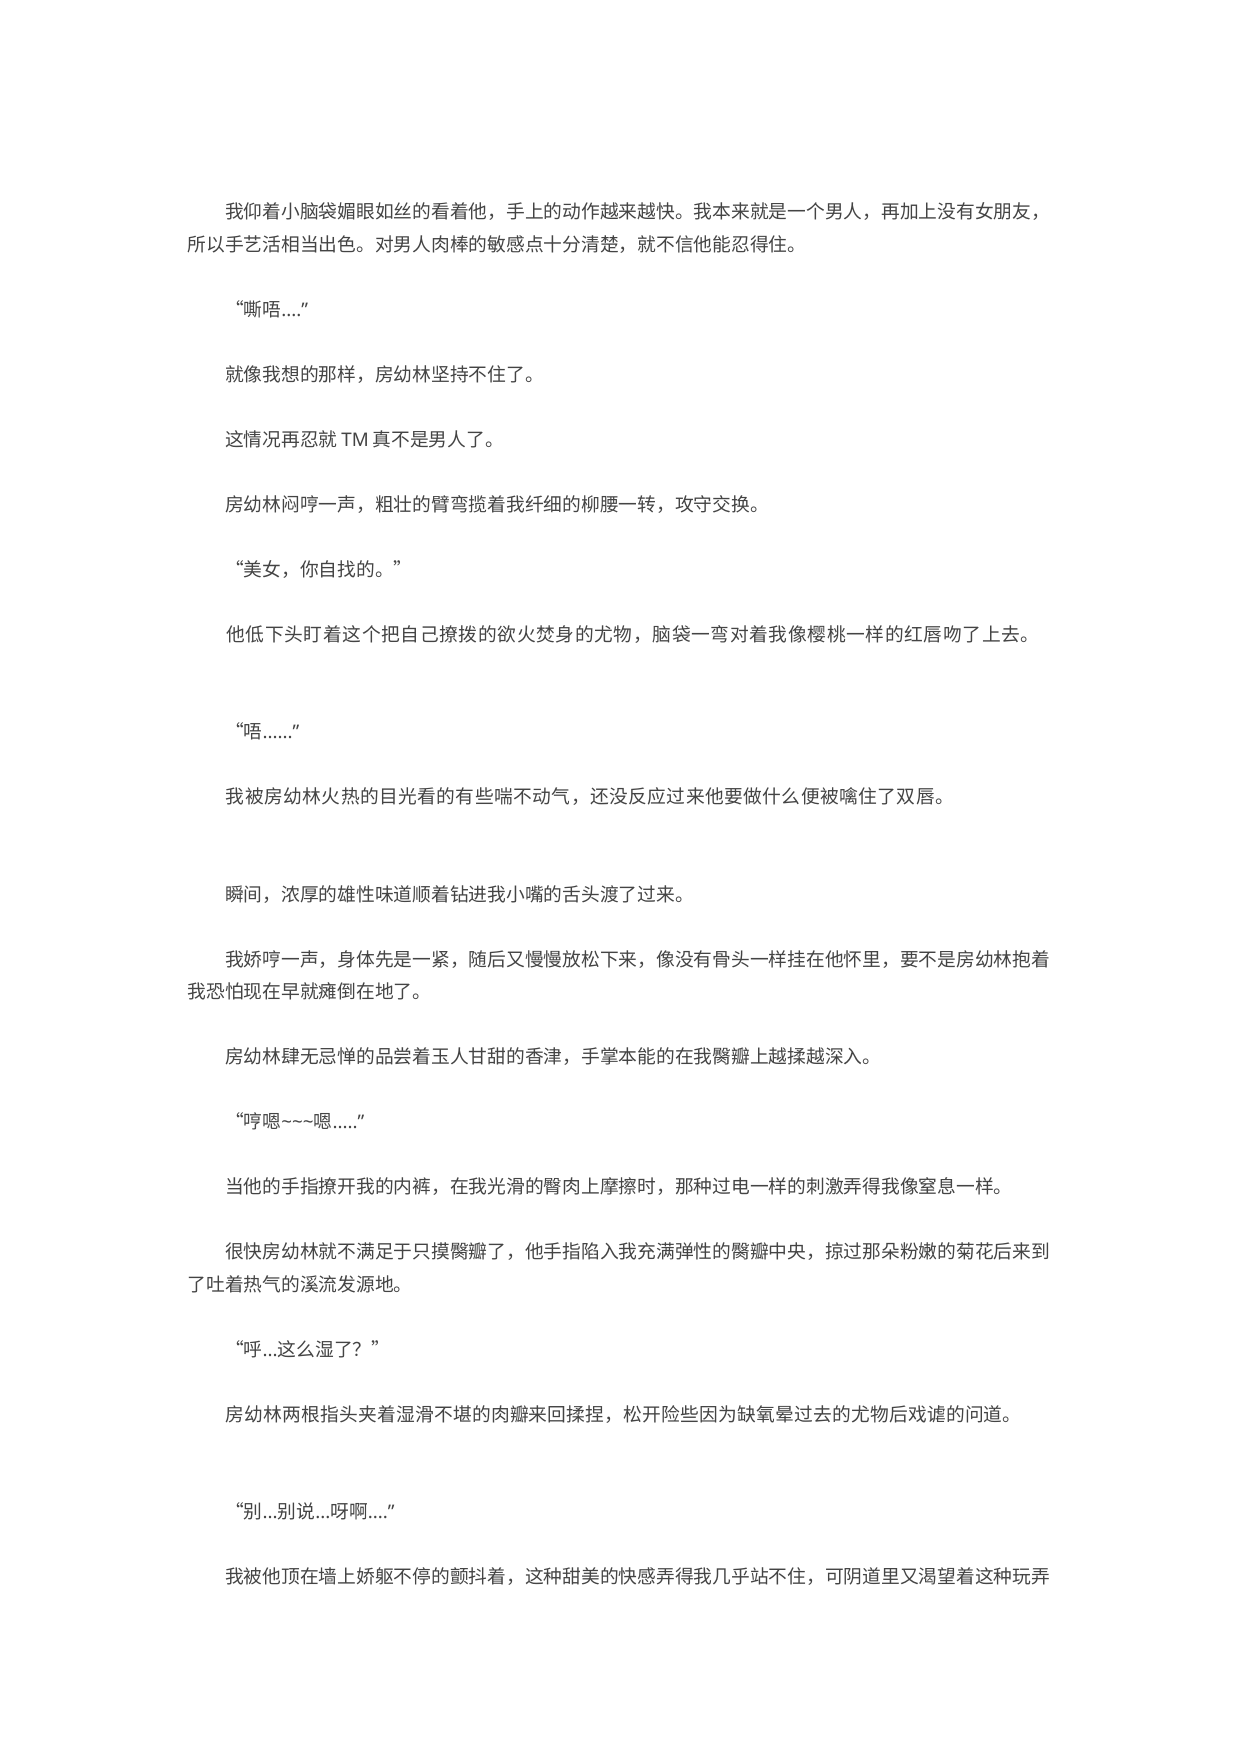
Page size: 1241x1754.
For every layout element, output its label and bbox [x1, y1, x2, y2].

text [187, 162, 1053, 1592]
